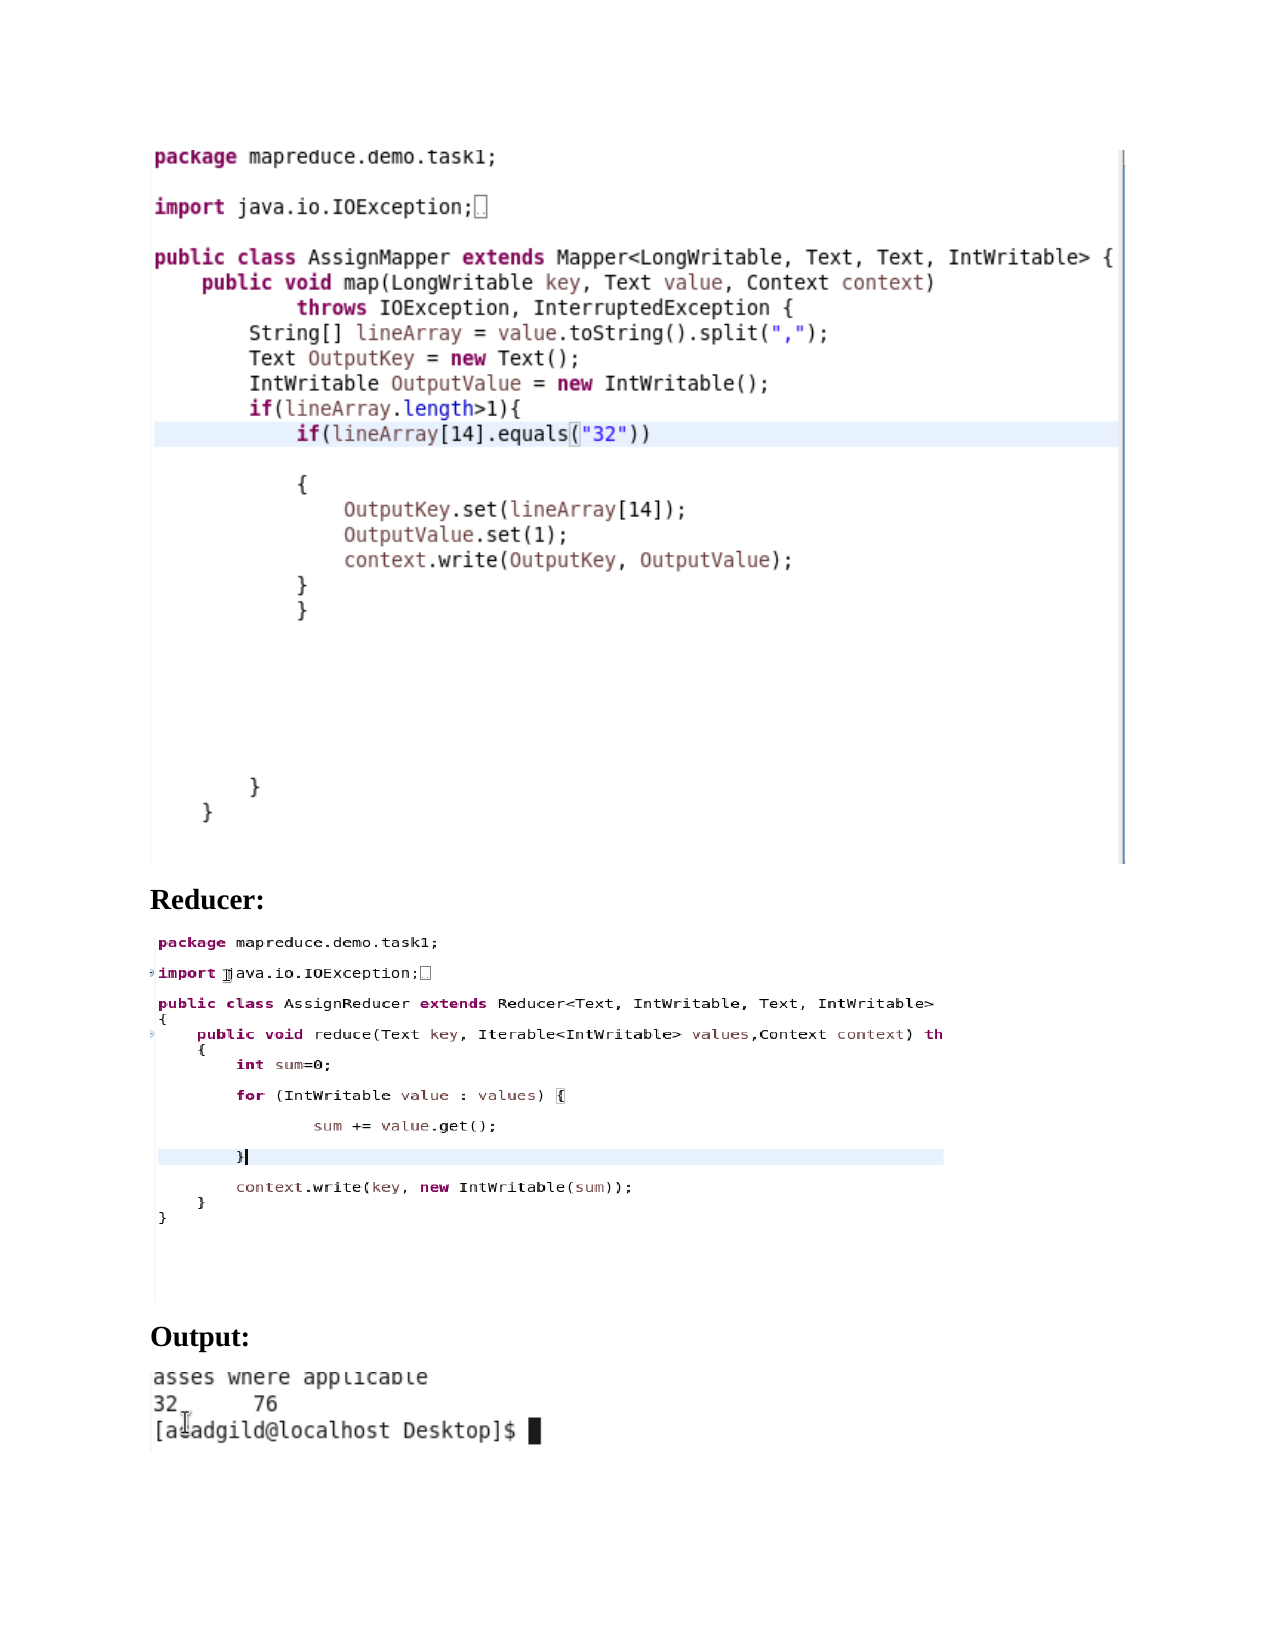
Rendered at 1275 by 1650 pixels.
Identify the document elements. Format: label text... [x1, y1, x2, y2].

picture [150, 934, 944, 1301]
text Output: [150, 1319, 1125, 1353]
picture [150, 150, 1125, 864]
picture [150, 1372, 585, 1451]
text Reducer: [150, 882, 1125, 916]
